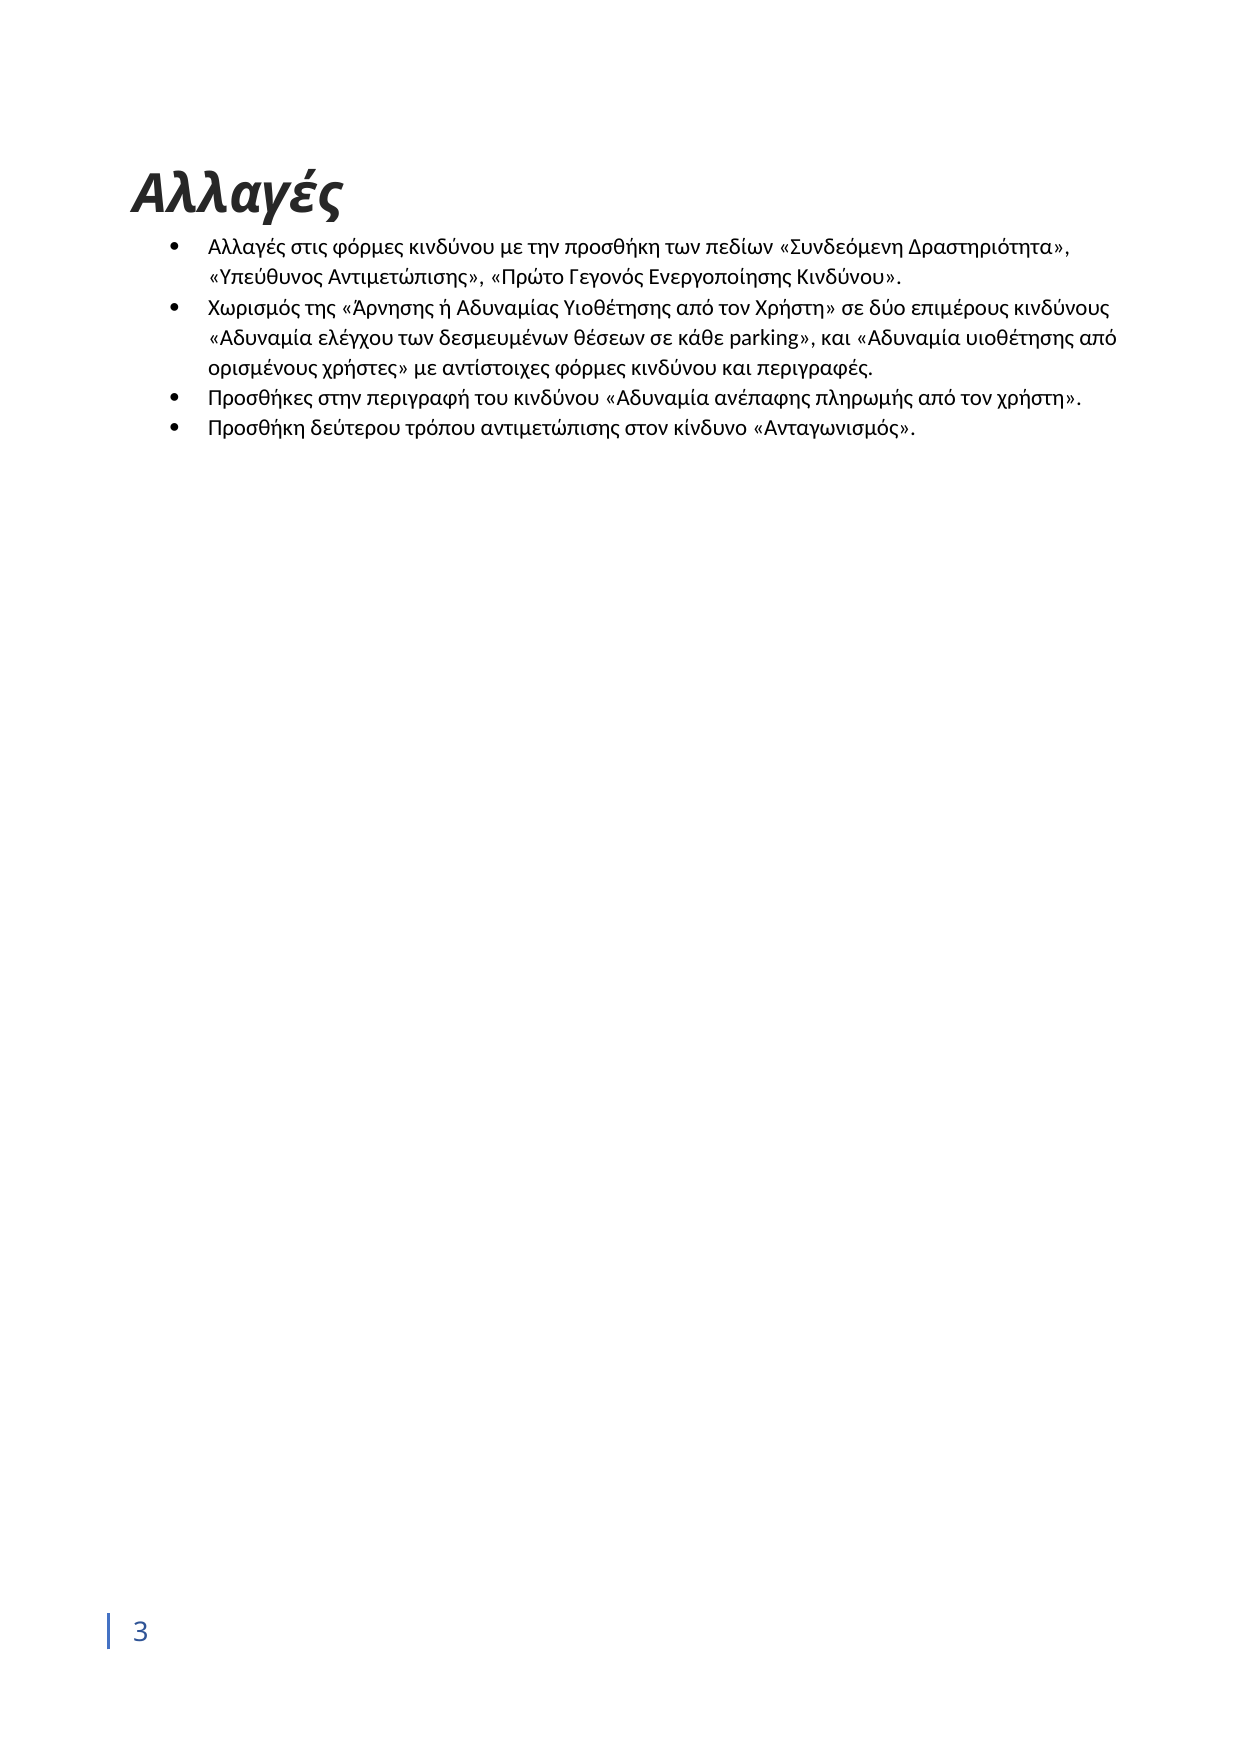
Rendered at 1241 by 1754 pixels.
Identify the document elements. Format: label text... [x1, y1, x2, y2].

list Προσθήκη δεύτερου τρόπου αντιμετώπισης στον κίνδυνο «Ανταγωνισμός». [170, 413, 1137, 442]
list Προσθήκες στην περιγραφή του κινδύνου «Αδυναμία ανέπαφης πληρωμής από τον χρήστη». [170, 383, 1137, 411]
subtitle Αλλαγές [133, 154, 1137, 228]
list Χωρισμός της «Άρνησης ή Αδυναμίας Υιοθέτησης από τον Χρήστη» σε δύο επιμέρους κινδύνους «Αδυναμία ελέγχου των δεσμευμένων θέσεων σε κάθε parking», και «Αδυναμία υιοθέτησης από ορισμένους χρήστες» με αντίστοιχες φόρμες κινδύνου και περιγραφές. [170, 293, 1137, 381]
list Αλλαγές στις φόρμες κινδύνου με την προσθήκη των πεδίων «Συνδεόμενη Δραστηριότητα», «Υπεύθυνος Αντιμετώπισης», «Πρώτο Γεγονός Ενεργοποίησης Κινδύνου». [170, 232, 1137, 291]
